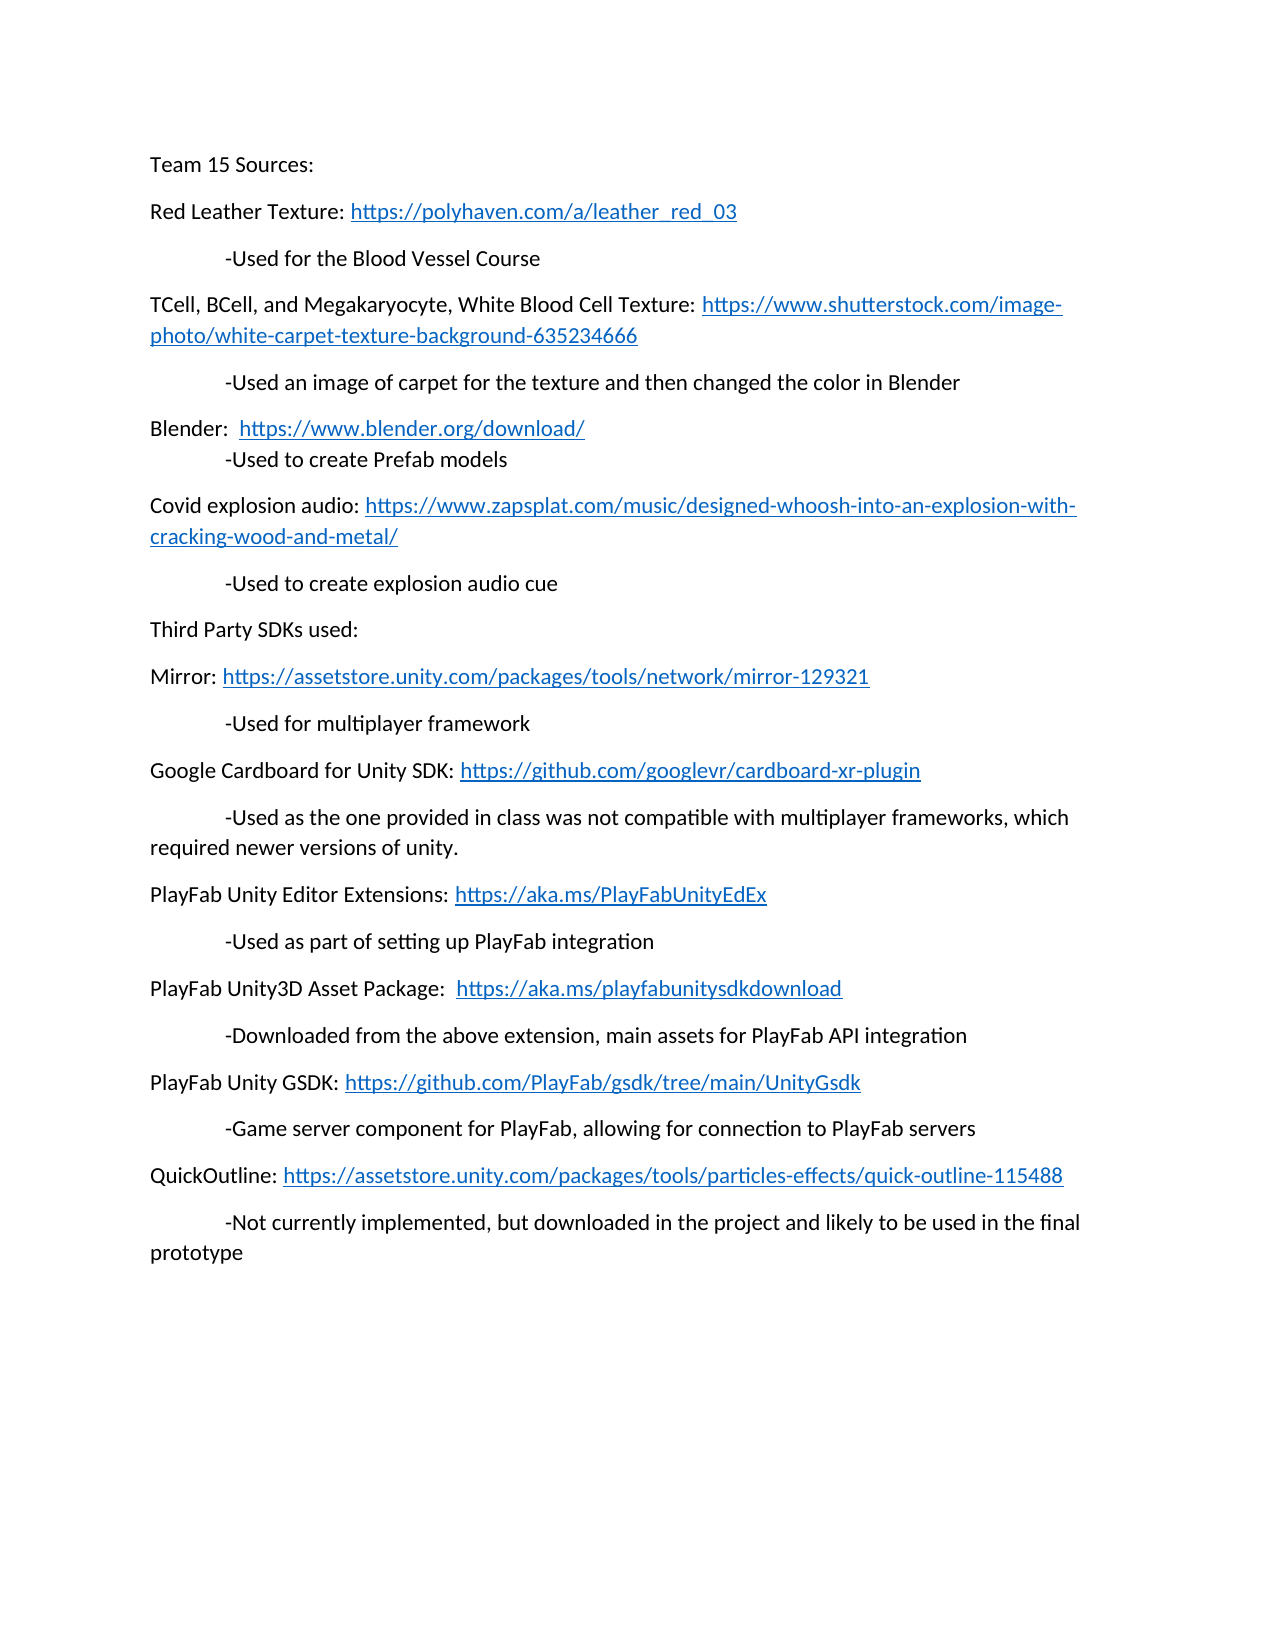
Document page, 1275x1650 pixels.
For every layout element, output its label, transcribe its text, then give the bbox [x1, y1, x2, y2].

text -Used an image of carpet for the texture and then changed the color in Blender [150, 368, 1125, 396]
text Mirror: https://assetstore.unity.com/packages/tools/network/mirror-129321 [150, 662, 1125, 691]
text PlayFab Unity GSDK: https://github.com/PlayFab/gsdk/tree/main/UnityGsdk [150, 1068, 1125, 1096]
text Team 15 Sources: [150, 150, 1125, 178]
text -Game server component for PlayFab, allowing for connection to PlayFab servers [150, 1114, 1125, 1143]
text TCell, BCell, and Megakaryocyte, White Blood Cell Texture: https://www.shutterstock.com/image-photo/white-carpet-texture-background-635234666 [150, 291, 1125, 349]
text PlayFab Unity3D Asset Package: https://aka.ms/playfabunitysdkdownload [150, 974, 1125, 1002]
text QuickOutline: https://assetstore.unity.com/packages/tools/particles-effects/quick-outline-115488 [150, 1161, 1125, 1189]
text -Used for multiplayer framework [150, 709, 1125, 737]
text PlayFab Unity Editor Extensions: https://aka.ms/PlayFabUnityEdEx [150, 880, 1125, 908]
text -Not currently implemented, but downloaded in the project and likely to be used in the final prototype [150, 1208, 1125, 1267]
text -Used as the one provided in class was not compatible with multiplayer frameworks, which required newer versions of unity. [150, 803, 1125, 861]
text Google Cardboard for Unity SDK: https://github.com/googlevr/cardboard-xr-plugin [150, 756, 1125, 784]
text Covid explosion audio: https://www.zapsplat.com/music/designed-whoosh-into-an-explosion-with-cracking-wood-and-metal/ [150, 492, 1125, 550]
text -Used as part of setting up PlayFab integration [150, 927, 1125, 955]
text -Used for the Blood Vessel Course [150, 244, 1125, 272]
text Blender: https://www.blender.org/download/ -Used to create Prefab models [150, 414, 1125, 473]
text Third Party SDKs used: [150, 616, 1125, 644]
text Red Leather Texture: https://polyhaven.com/a/leather_red_03 [150, 197, 1125, 225]
text -Used to create explosion audio cue [150, 569, 1125, 597]
text -Downloaded from the above extension, main assets for PlayFab API integration [150, 1021, 1125, 1049]
